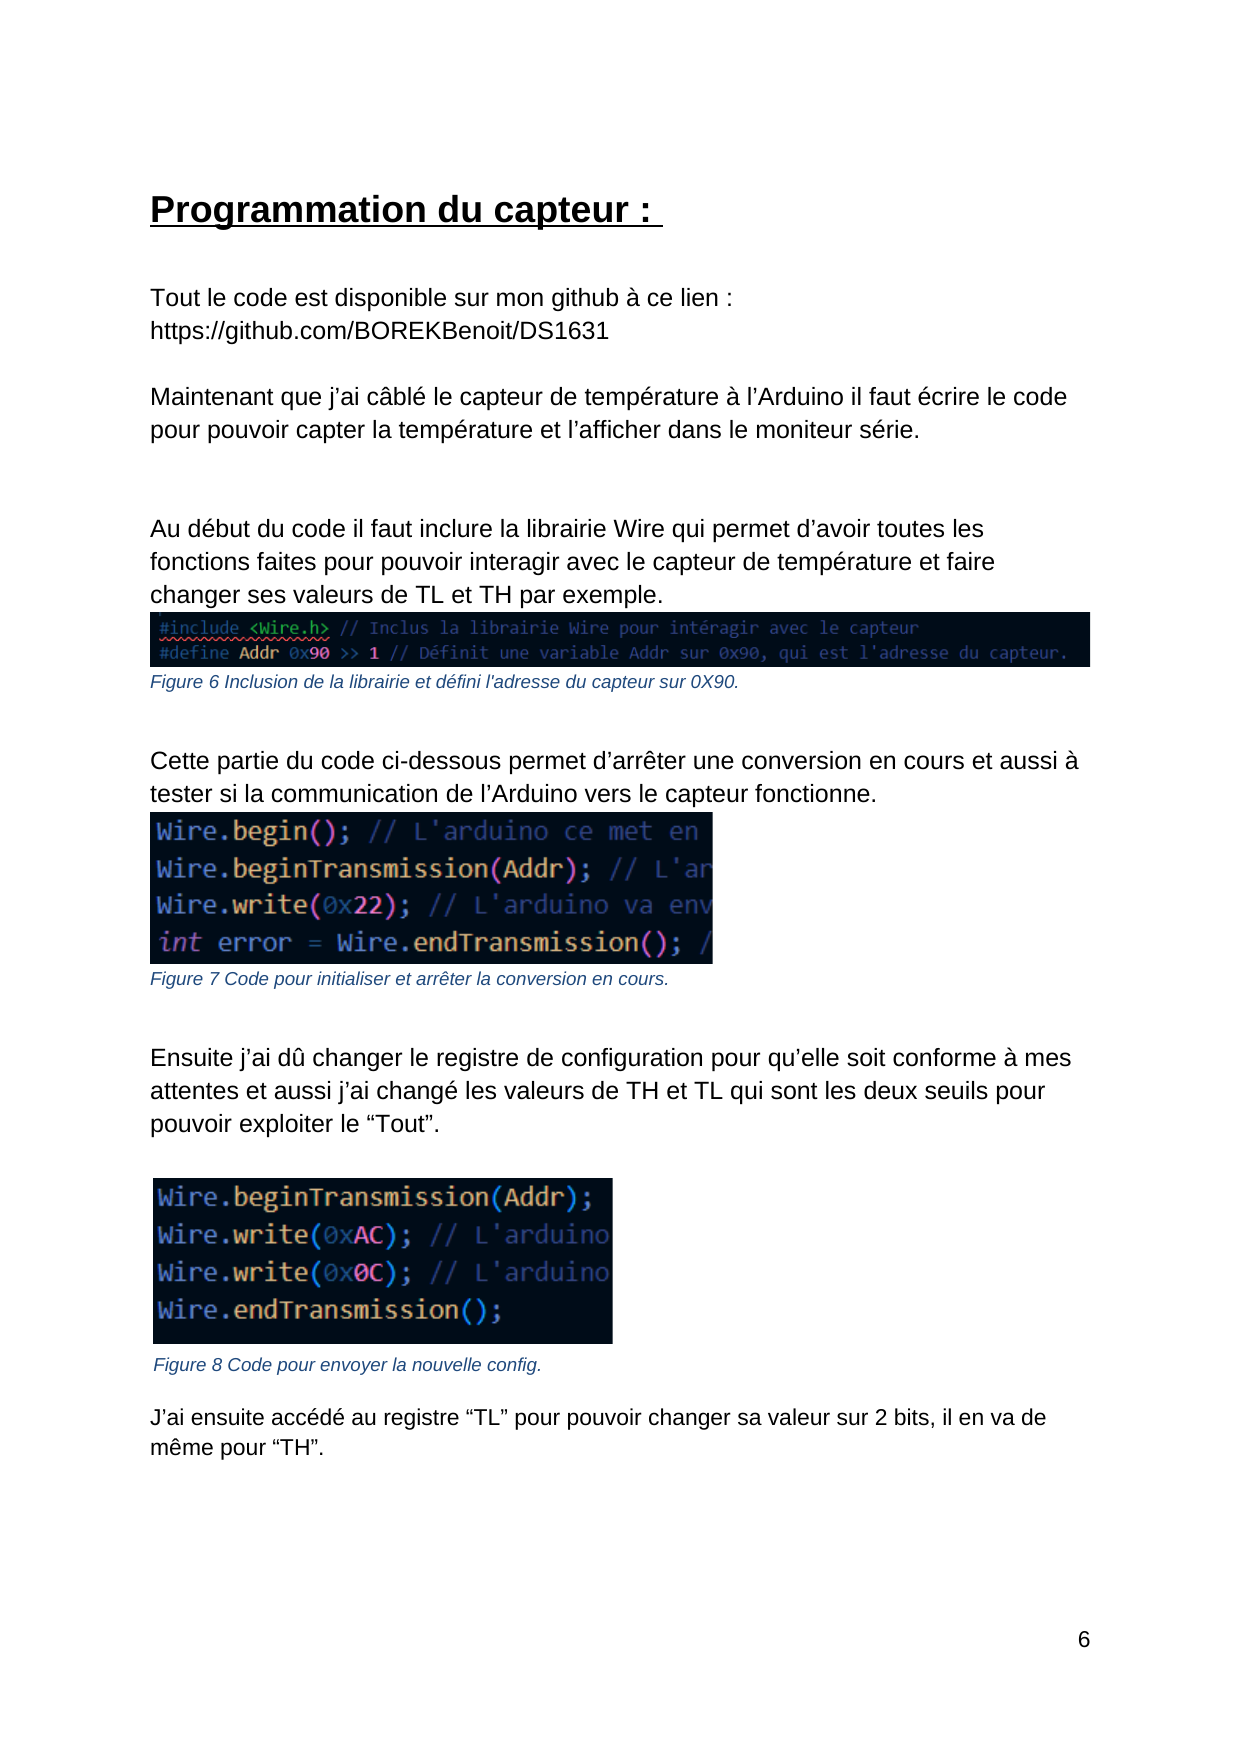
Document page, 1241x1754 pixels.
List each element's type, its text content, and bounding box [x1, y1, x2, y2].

text Au début du code il faut inclure la librairie Wire qui permet d’avoir toutes les fonctions faites pour pouvoir interagir avec le capteur de température et faire changer ses valeurs de TL et TH par exemple. [150, 514, 1090, 608]
picture [150, 812, 713, 964]
picture [153, 1178, 613, 1344]
picture [150, 612, 1091, 667]
text Tout le code est disponible sur mon github à ce lien : https://github.com/BOREKBenoit/DS1631 [150, 283, 1090, 344]
subtitle Programmation du capteur : [150, 187, 1090, 231]
text Maintenant que j’ai câblé le capteur de température à l’Arduino il faut écrire le code pour pouvoir capter la température et l’afficher dans le moniteur série. [150, 382, 1090, 443]
text Ensuite j’ai dû changer le registre de configuration pour qu’elle soit conforme à mes attentes et aussi j’ai changé les valeurs de TH et TL qui sont les deux seuils pour pouvoir exploiter le “Tout”. [150, 1043, 1090, 1138]
text J’ai ensuite accédé au registre “TL” pour pouvoir changer sa valeur sur 2 bits, il en va de même pour “TH”. [150, 1403, 1090, 1460]
text Cette partie du code ci-dessous permet d’arrêter une conversion en cours et aussi à tester si la communication de l’Arduino vers le capteur fonctionne. [150, 746, 1090, 808]
